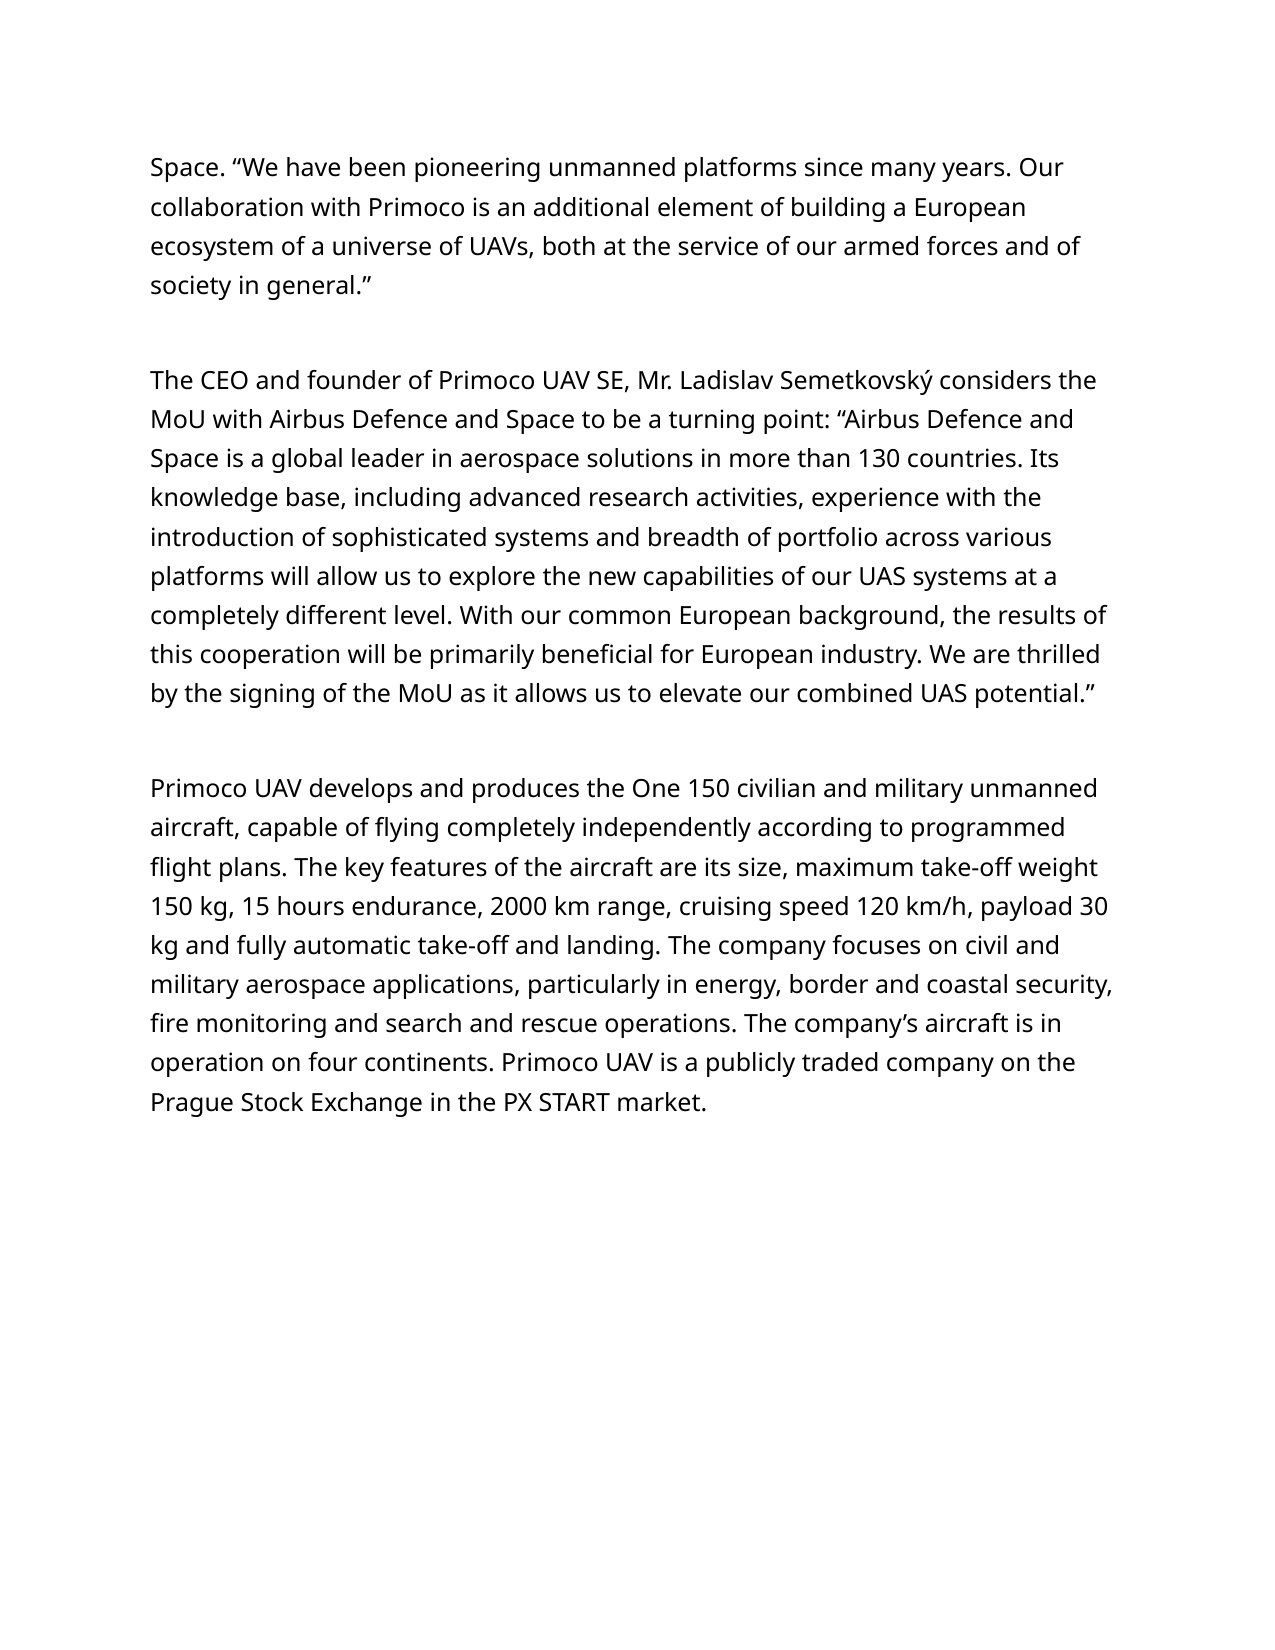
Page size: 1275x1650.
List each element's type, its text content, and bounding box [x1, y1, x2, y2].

text Primoco UAV develops and produces the One 150 civilian and military unmanned aircraft, capable of flying completely independently according to programmed flight plans. The key features of the aircraft are its size, maximum take-off weight 150 kg, 15 hours endurance, 2000 km range, cruising speed 120 km/h, payload 30 kg and fully automatic take-off and landing. The company focuses on civil and military aerospace applications, particularly in energy, border and coastal security, fire monitoring and search and rescue operations. The company’s aircraft is in operation on four continents. Primoco UAV is a publicly traded company on the Prague Stock Exchange in the PX START market. [150, 771, 1125, 1157]
text The CEO and founder of Primoco UAV SE, Mr. Ladislav Semetkovský considers the MoU with Airbus Defence and Space to be a turning point: “Airbus Defence and Space is a global leader in aerospace solutions in more than 130 countries. Its knowledge base, including advanced research activities, experience with the introduction of sophisticated systems and breadth of portfolio across various platforms will allow us to explore the new capabilities of our UAS systems at a completely different level. With our common European background, the results of this cooperation will be primarily beneficial for European industry. We are thrilled by the signing of the MoU as it allows us to elevate our combined UAS potential.” [150, 362, 1125, 749]
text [150, 150, 1125, 341]
